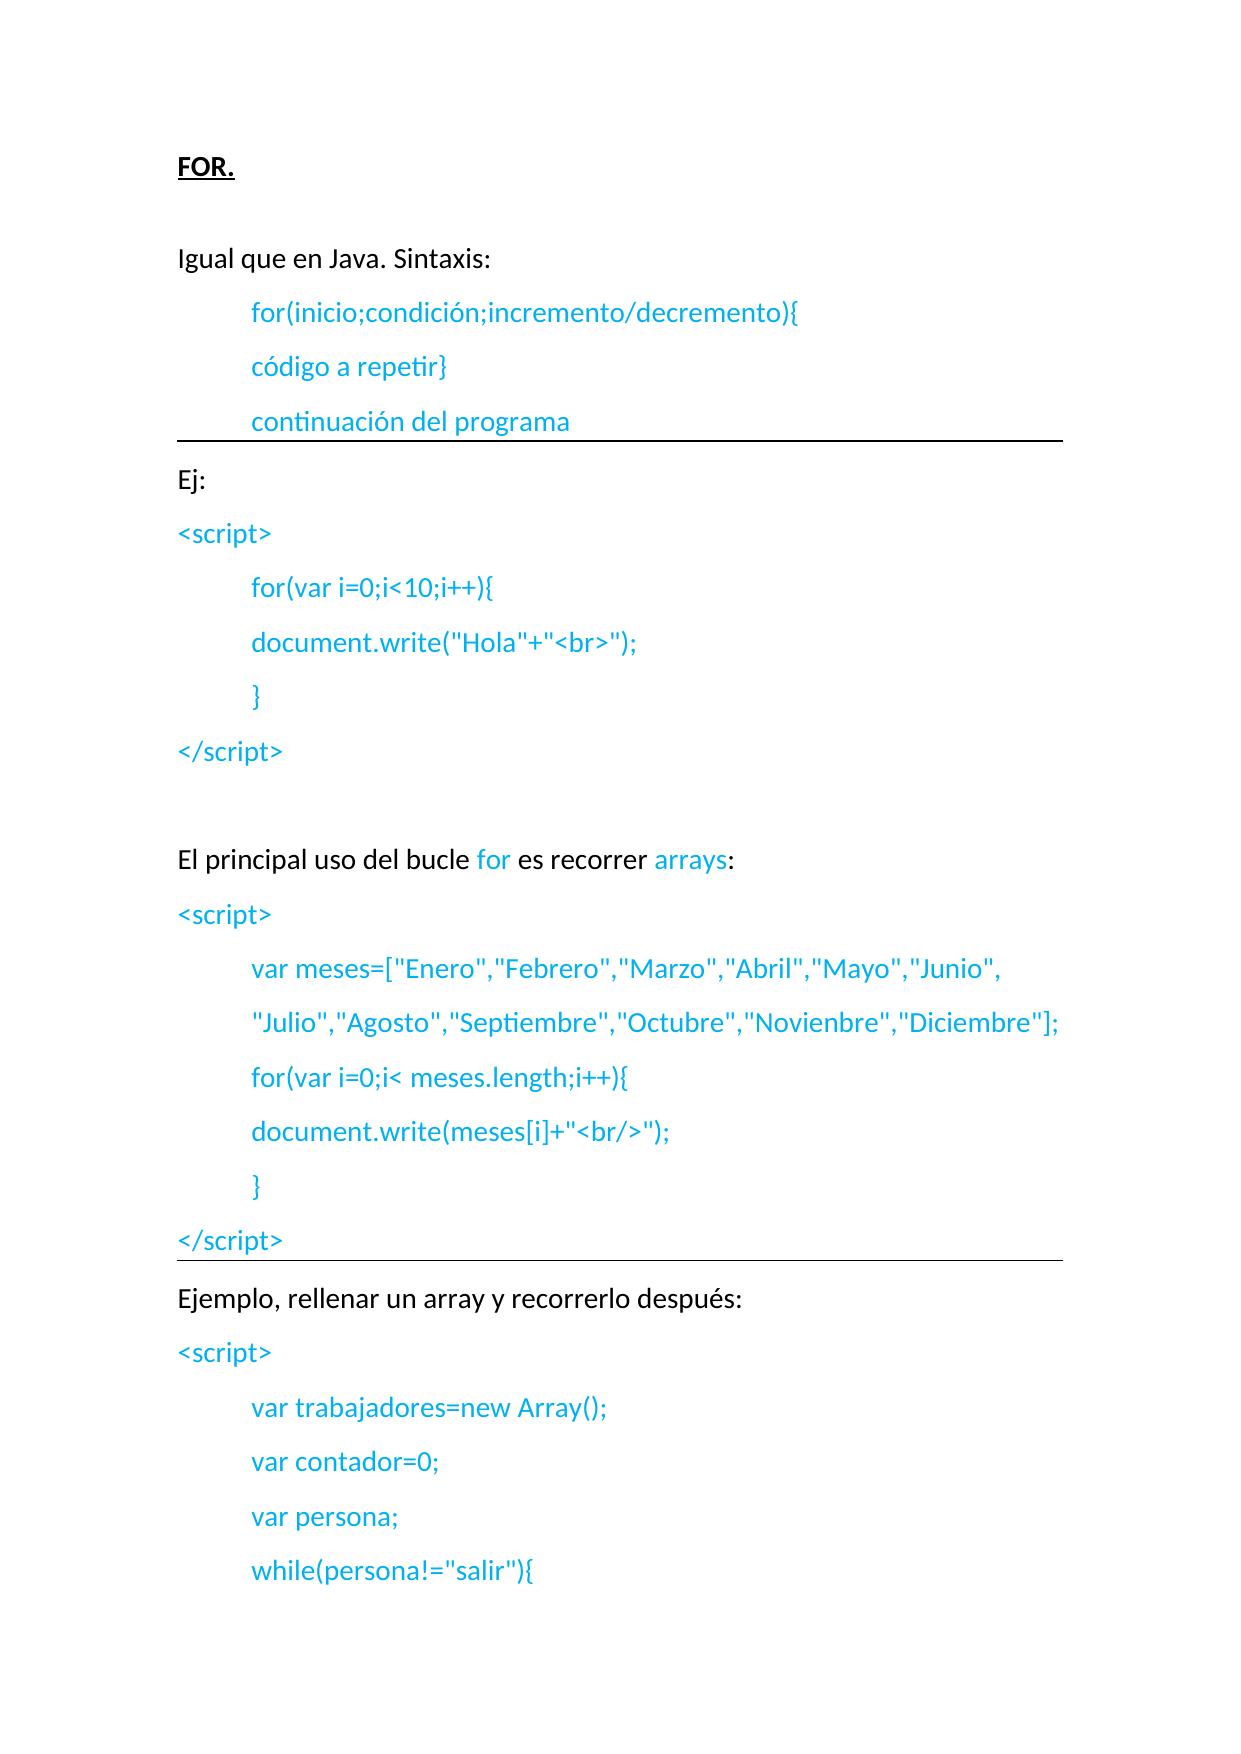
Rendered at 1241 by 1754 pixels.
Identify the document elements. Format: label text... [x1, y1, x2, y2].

text El principal uso del bucle for es recorrer arrays: [177, 841, 1063, 877]
text document.write("Hola"+"<br>"); [177, 624, 1063, 659]
text while(persona!="salir"){ [177, 1552, 1063, 1588]
text Igual que en Java. Sintaxis: [177, 240, 1063, 275]
text <script> [177, 896, 1063, 931]
text </script> [177, 733, 1063, 768]
text var contador=0; [177, 1443, 1063, 1479]
text for(inicio;condición;incremento/decremento){ [177, 294, 1063, 330]
text } [177, 678, 1063, 714]
text for(var i=0;i< meses.length;i++){ [177, 1059, 1063, 1094]
text } [177, 1168, 1063, 1203]
text <script> [177, 1334, 1063, 1370]
text document.write(meses[i]+"<br/>"); [177, 1113, 1063, 1149]
text <script> [177, 515, 1063, 551]
text </script> [177, 1222, 1063, 1260]
text for(var i=0;i<10;i++){ [177, 569, 1063, 605]
text var persona; [177, 1498, 1063, 1533]
text var meses=["Enero","Febrero","Marzo","Abril","Mayo","Junio", [177, 950, 1063, 986]
text var trabajadores=new Array(); [177, 1389, 1063, 1424]
text código a repetir} [177, 348, 1063, 384]
text Ejemplo, rellenar un array y recorrerlo después: [177, 1280, 1063, 1316]
subtitle FOR. [177, 148, 1063, 183]
text Ej: [177, 461, 1063, 496]
text "Julio","Agosto","Septiembre","Octubre","Novienbre","Diciembre"]; [177, 1004, 1063, 1040]
text continuación del programa [177, 403, 1063, 440]
